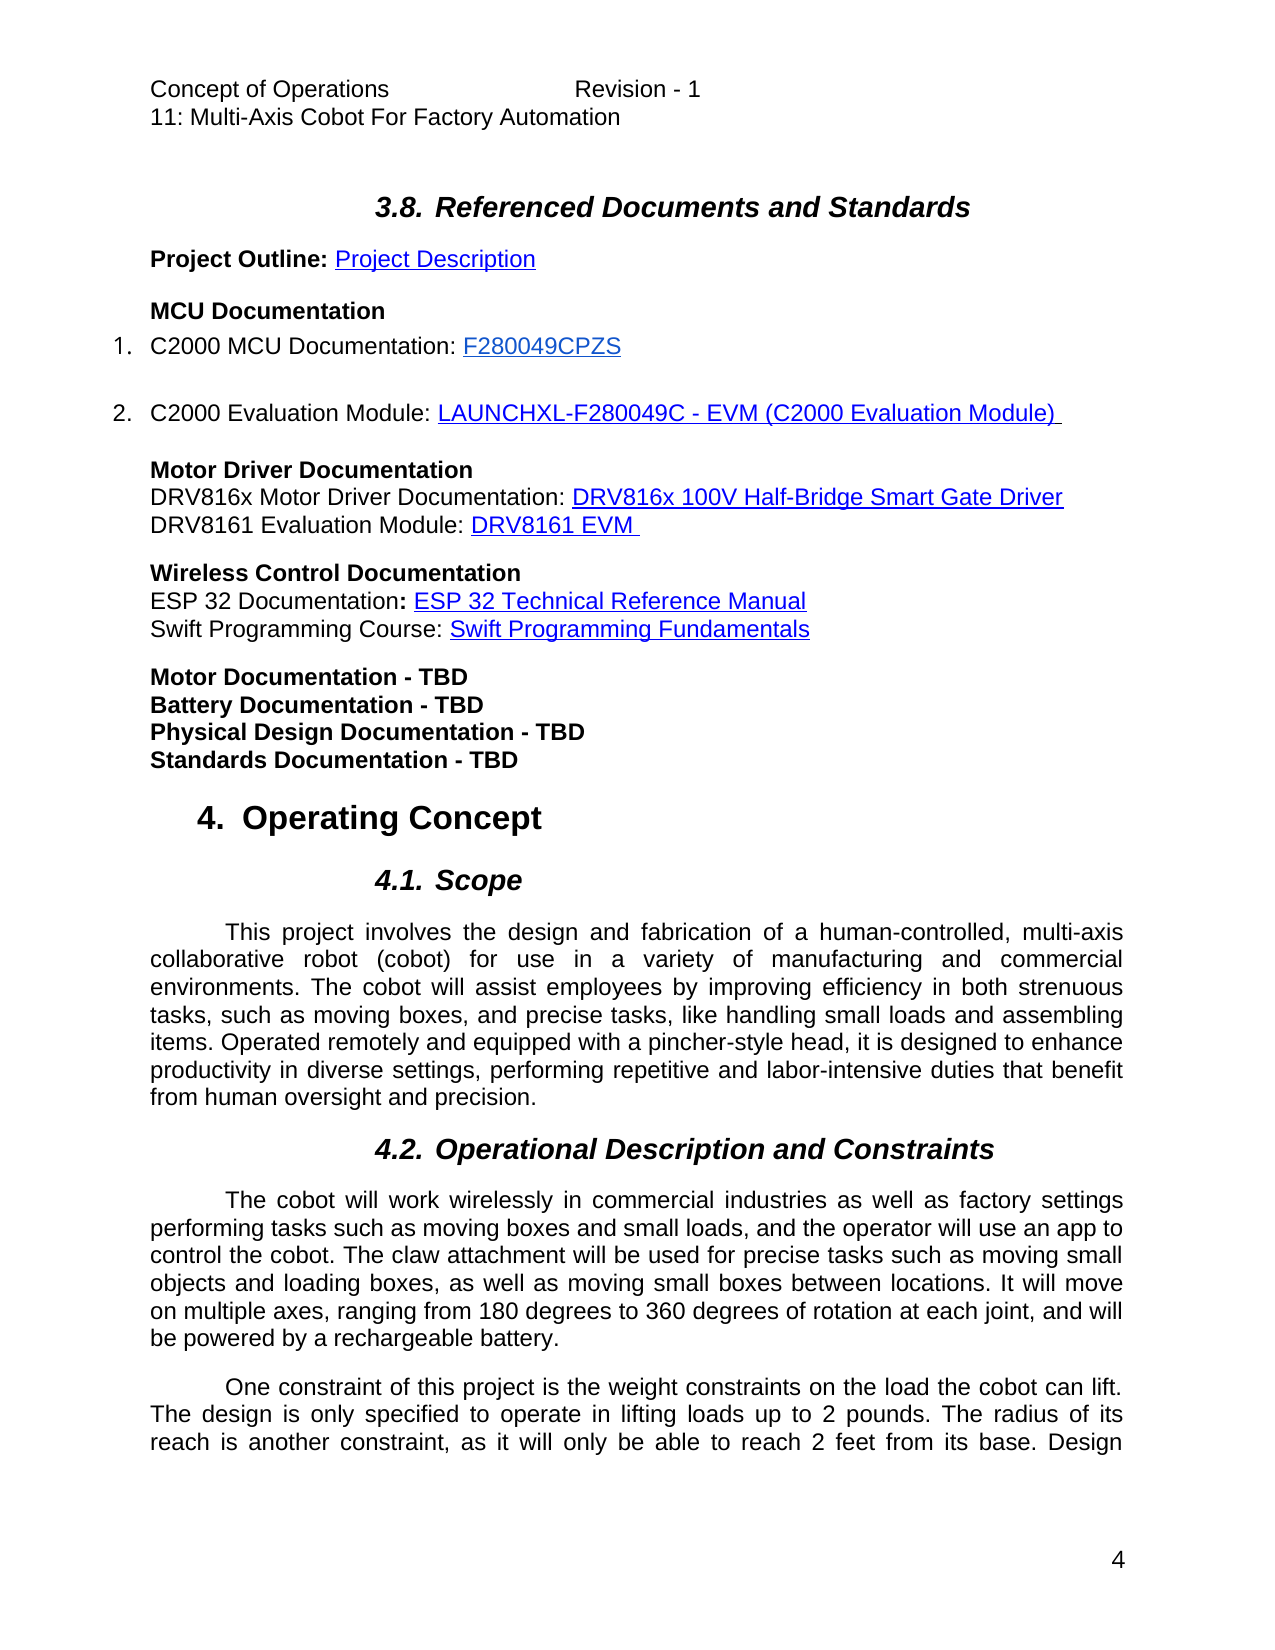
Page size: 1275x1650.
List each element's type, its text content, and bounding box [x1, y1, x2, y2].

text Swift Programming Course: Swift Programming Fundamentals [150, 614, 1125, 642]
text MCU Documentation [150, 297, 1125, 325]
subtitle C2000 Evaluation Module: LAUNCHXL-F280049C - EVM (C2000 Evaluation Module) [112, 399, 1125, 427]
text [150, 1373, 1125, 1455]
text Motor Documentation - TBD [150, 663, 1125, 691]
subtitle Referenced Documents and Standards [375, 190, 1125, 224]
subtitle C2000 MCU Documentation: F280049CPZS [112, 329, 1125, 362]
text This project involves the design and fabrication of a human-controlled, multi-axis collaborative robot (cobot) for use in a variety of manufacturing and commercial environments. The cobot will assist employees by improving efficiency in both strenuous tasks, such as moving boxes, and precise tasks, like handling small loads and assembling items. Operated remotely and equipped with a pincher-style head, it is designed to enhance productivity in diverse settings, performing repetitive and labor-intensive duties that benefit from human oversight and precision. [150, 918, 1125, 1111]
text Physical Design Documentation - TBD [150, 718, 1125, 746]
text Project Outline: Project Description [150, 245, 1125, 272]
text DRV8161 Evaluation Module: DRV8161 EVM [150, 511, 1125, 538]
text ESP 32 Documentation: ESP 32 Technical Reference Manual [150, 587, 1125, 614]
text Wireless Control Documentation [150, 559, 1125, 587]
text The cobot will work wirelessly in commercial industries as well as factory settings performing tasks such as moving boxes and small loads, and the operator will use an app to control the cobot. The claw attachment will be used for precise tasks such as moving small objects and loading boxes, as well as moving small boxes between locations. It will move on multiple axes, ranging from 180 degrees to 360 degrees of rotation at each joint, and will be powered by a rechargeable battery. [150, 1186, 1125, 1352]
text DRV816x Motor Driver Documentation: DRV816x 100V Half-Bridge Smart Gate Driver [150, 483, 1125, 511]
text Motor Driver Documentation [150, 456, 1125, 483]
text Standards Documentation - TBD [150, 746, 1125, 773]
subtitle Operating Concept [197, 798, 1125, 837]
subtitle Operational Description and Constraints [375, 1132, 1125, 1165]
subtitle Scope [375, 863, 1125, 897]
text Battery Documentation - TBD [150, 691, 1125, 718]
